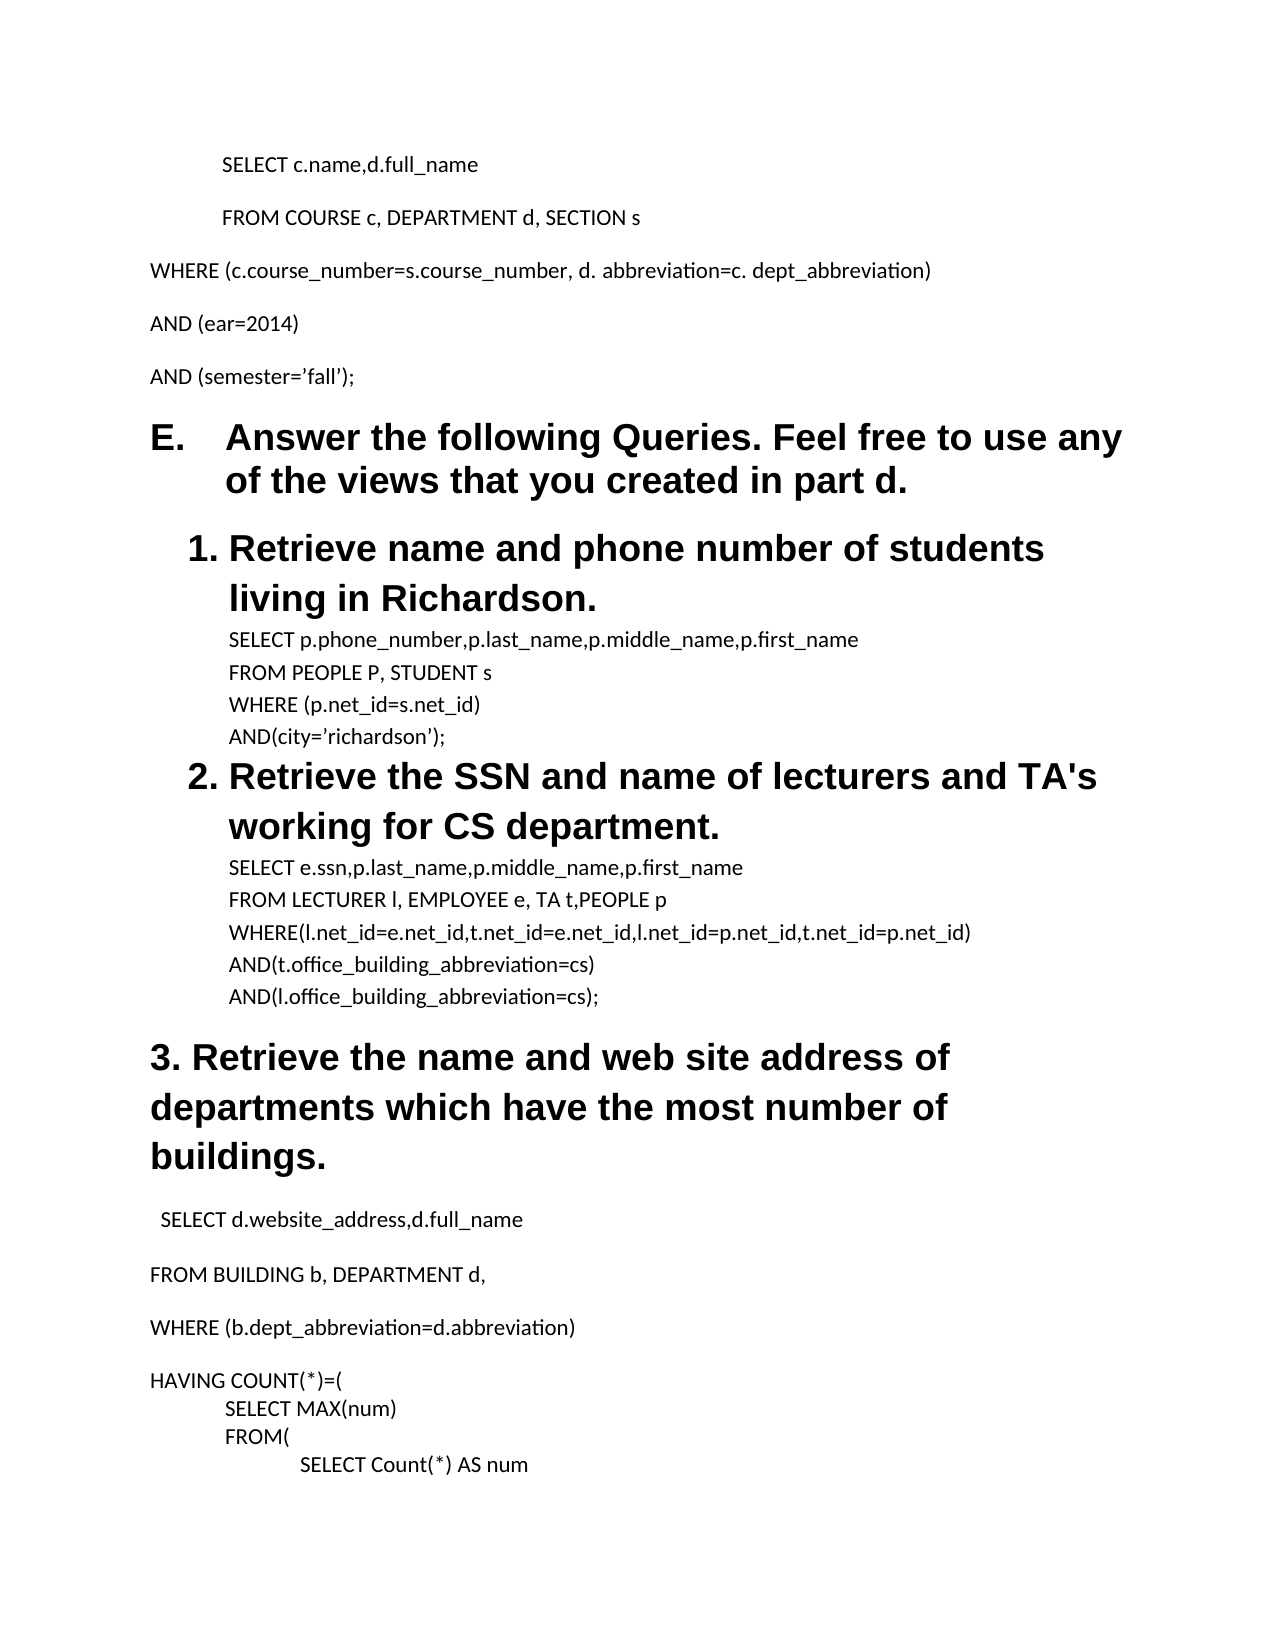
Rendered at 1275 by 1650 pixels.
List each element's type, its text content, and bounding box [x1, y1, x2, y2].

list FROM PEOPLE P, STUDENT s [229, 658, 1125, 686]
text HAVING COUNT(*)=( [150, 1366, 1125, 1394]
text AND (semester=’fall’); [150, 362, 1125, 390]
list Retrieve name and phone number of students living in Richardson. [187, 526, 1125, 619]
list SELECT e.ssn,p.last_name,p.middle_name,p.first_name [229, 853, 1125, 881]
list AND(l.office_building_abbreviation=cs); [229, 982, 1125, 1010]
list SELECT p.phone_number,p.last_name,p.middle_name,p.first_name [229, 626, 1125, 653]
list WHERE (p.net_id=s.net_id) [229, 690, 1125, 718]
text FROM COURSE c, DEPARTMENT d, SECTION s [150, 203, 1125, 231]
list AND(t.office_building_abbreviation=cs) [229, 950, 1125, 978]
text 3. Retrieve the name and web site address of departments which have the most number of buildings. [150, 1035, 1125, 1177]
list Retrieve the SSN and name of lecturers and TA's working for CS department. [187, 754, 1125, 847]
list FROM LECTURER l, EMPLOYEE e, TA t,PEOPLE p [229, 886, 1125, 914]
list WHERE(l.net_id=e.net_id,t.net_id=e.net_id,l.net_id=p.net_id,t.net_id=p.net_id) [229, 918, 1125, 946]
text WHERE (b.dept_abbreviation=d.abbreviation) [150, 1313, 1125, 1341]
subtitle Answer the following Queries. Feel free to use any of the views that you created in part d. [150, 415, 1125, 501]
text WHERE (c.course_number=s.course_number, d. abbreviation=c. dept_abbreviation) [150, 256, 1125, 284]
text SELECT Count(*) AS num [300, 1450, 1125, 1478]
text AND (ear=2014) [150, 309, 1125, 337]
text FROM( [225, 1422, 1125, 1450]
text SELECT c.name,d.full_name [150, 150, 1125, 178]
list AND(city=’richardson’); [229, 722, 1125, 750]
text SELECT d.website_address,d.full_name [150, 1205, 1125, 1233]
text SELECT MAX(num) [225, 1394, 1125, 1422]
text FROM BUILDING b, DEPARTMENT d, [150, 1260, 1125, 1288]
